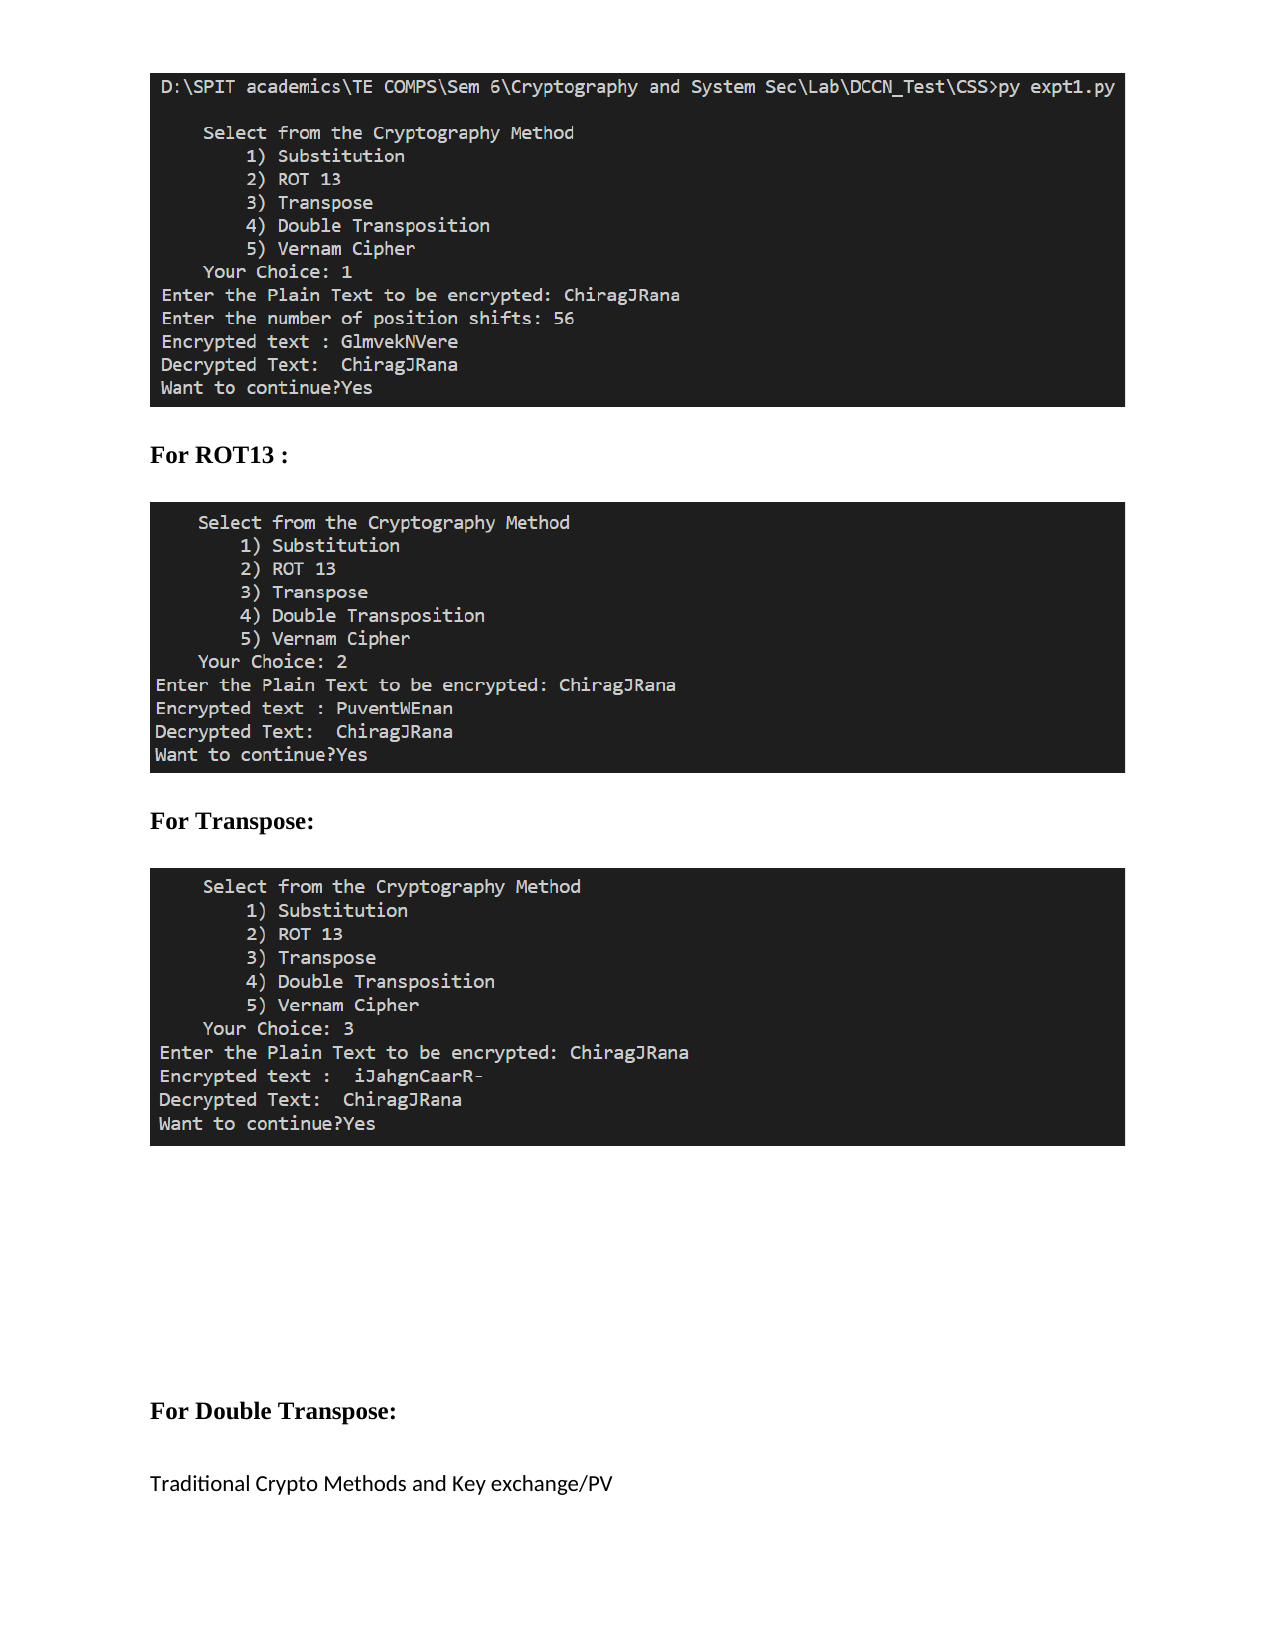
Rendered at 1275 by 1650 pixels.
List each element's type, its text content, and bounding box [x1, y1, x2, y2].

picture [150, 73, 1125, 407]
text For Transpose: [150, 806, 1125, 835]
text For ROT13 : [150, 440, 1125, 469]
picture [150, 502, 1125, 773]
text For Double Transpose: [150, 1396, 1125, 1425]
picture [150, 868, 1125, 1146]
